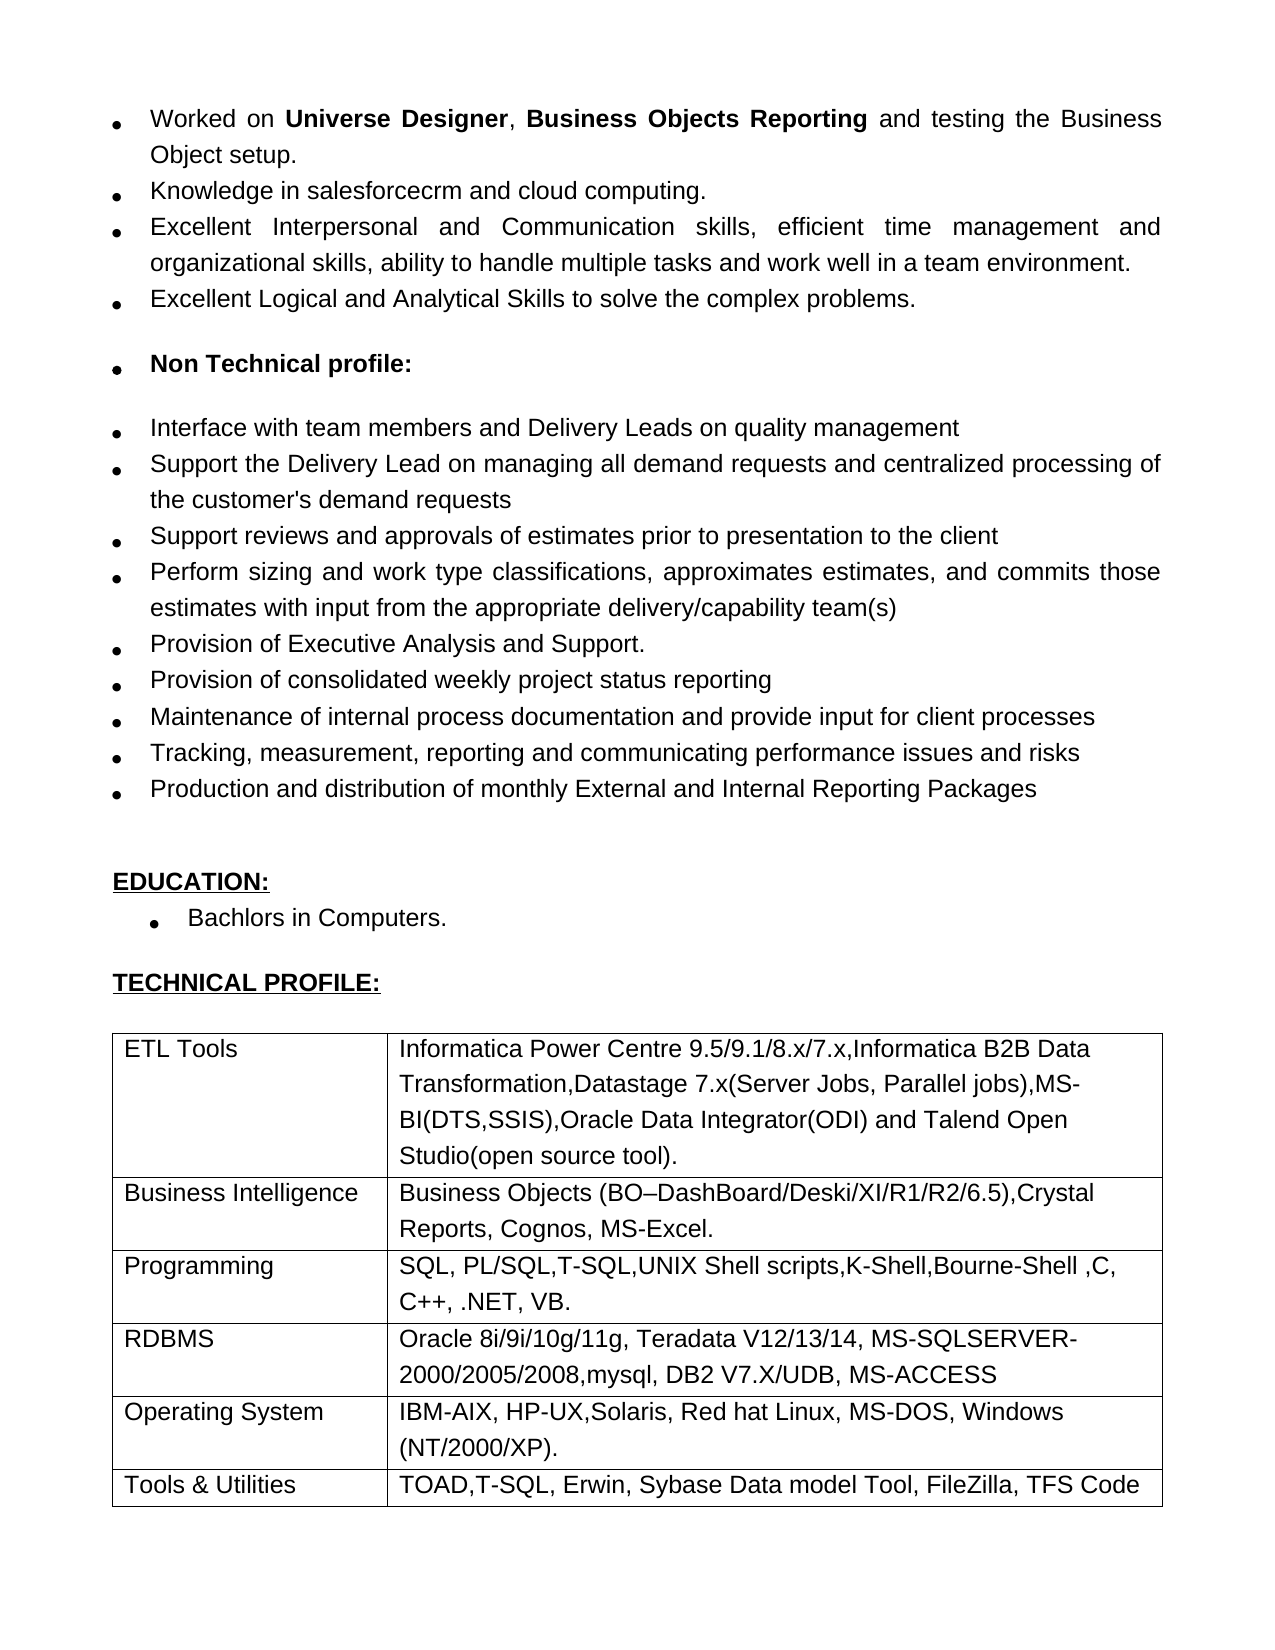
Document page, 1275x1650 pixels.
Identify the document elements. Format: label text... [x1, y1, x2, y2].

table_header ETL Tools [113, 1034, 387, 1177]
list Excellent Interpersonal and Communication skills, efficient time management and organizational skills, ability to handle multiple tasks and work well in a team environment. [112, 212, 1162, 284]
table_cell Oracle 8i/9i/10g/11g, Teradata V12/13/14, MS-SQLSERVER-2000/2005/2008,mysql, DB2 V7.X/UDB, MS-ACCESS [388, 1324, 1162, 1396]
list Provision of consolidated weekly project status reporting [112, 665, 1162, 701]
table_header Informatica Power Centre 9.5/9.1/8.x/7.x,Informatica B2B Data Transformation,Datastage 7.x(Server Jobs, Parallel jobs),MS-BI(DTS,SSIS),Oracle Data Integrator(ODI) and Talend Open Studio(open source tool). [388, 1034, 1162, 1177]
list Production and distribution of monthly External and Internal Reporting Packages [112, 773, 1162, 809]
list Knowledge in salesforcecrm and cloud computing. [112, 176, 1162, 212]
list Support the Delivery Lead on managing all demand requests and centralized processing of the customer's demand requests [112, 449, 1162, 521]
table_cell IBM-AIX, HP-UX,Solaris, Red hat Linux, MS-DOS, Windows (NT/2000/XP). [388, 1397, 1162, 1469]
list Interface with team members and Delivery Leads on quality management [112, 413, 1162, 449]
list Non Technical profile: [112, 348, 1162, 384]
table_cell Tools & Utilities [113, 1470, 387, 1506]
list Excellent Logical and Analytical Skills to solve the complex problems. [112, 284, 1162, 320]
list Support reviews and approvals of estimates prior to presentation to the client [112, 521, 1162, 557]
list Tracking, measurement, reporting and communicating performance issues and risks [112, 737, 1162, 773]
text TECHNICAL PROFILE: [112, 968, 1162, 1004]
list Bachlors in Computers. [150, 903, 1162, 939]
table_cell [388, 1470, 1162, 1506]
list Perform sizing and work type classifications, approximates estimates, and commits those estimates with input from the appropriate delivery/capability team(s) [112, 557, 1162, 629]
list Provision of Executive Analysis and Support. [112, 629, 1162, 665]
table_cell Business Objects (BO–DashBoard/Deski/XI/R1/R2/6.5),Crystal Reports, Cognos, MS-Excel. [388, 1178, 1162, 1250]
table_cell Programming [113, 1251, 387, 1323]
list Worked on Universe Designer, Business Objects Reporting and testing the Business Object setup. [112, 104, 1162, 176]
table_cell Operating System [113, 1397, 387, 1469]
list Maintenance of internal process documentation and provide input for client processes [112, 701, 1162, 737]
table_cell RDBMS [113, 1324, 387, 1396]
table_cell Business Intelligence [113, 1178, 387, 1250]
text EDUCATION: [112, 867, 1162, 903]
table_cell SQL, PL/SQL,T-SQL,UNIX Shell scripts,K-Shell,Bourne-Shell ,C, C++, .NET, VB. [388, 1251, 1162, 1323]
